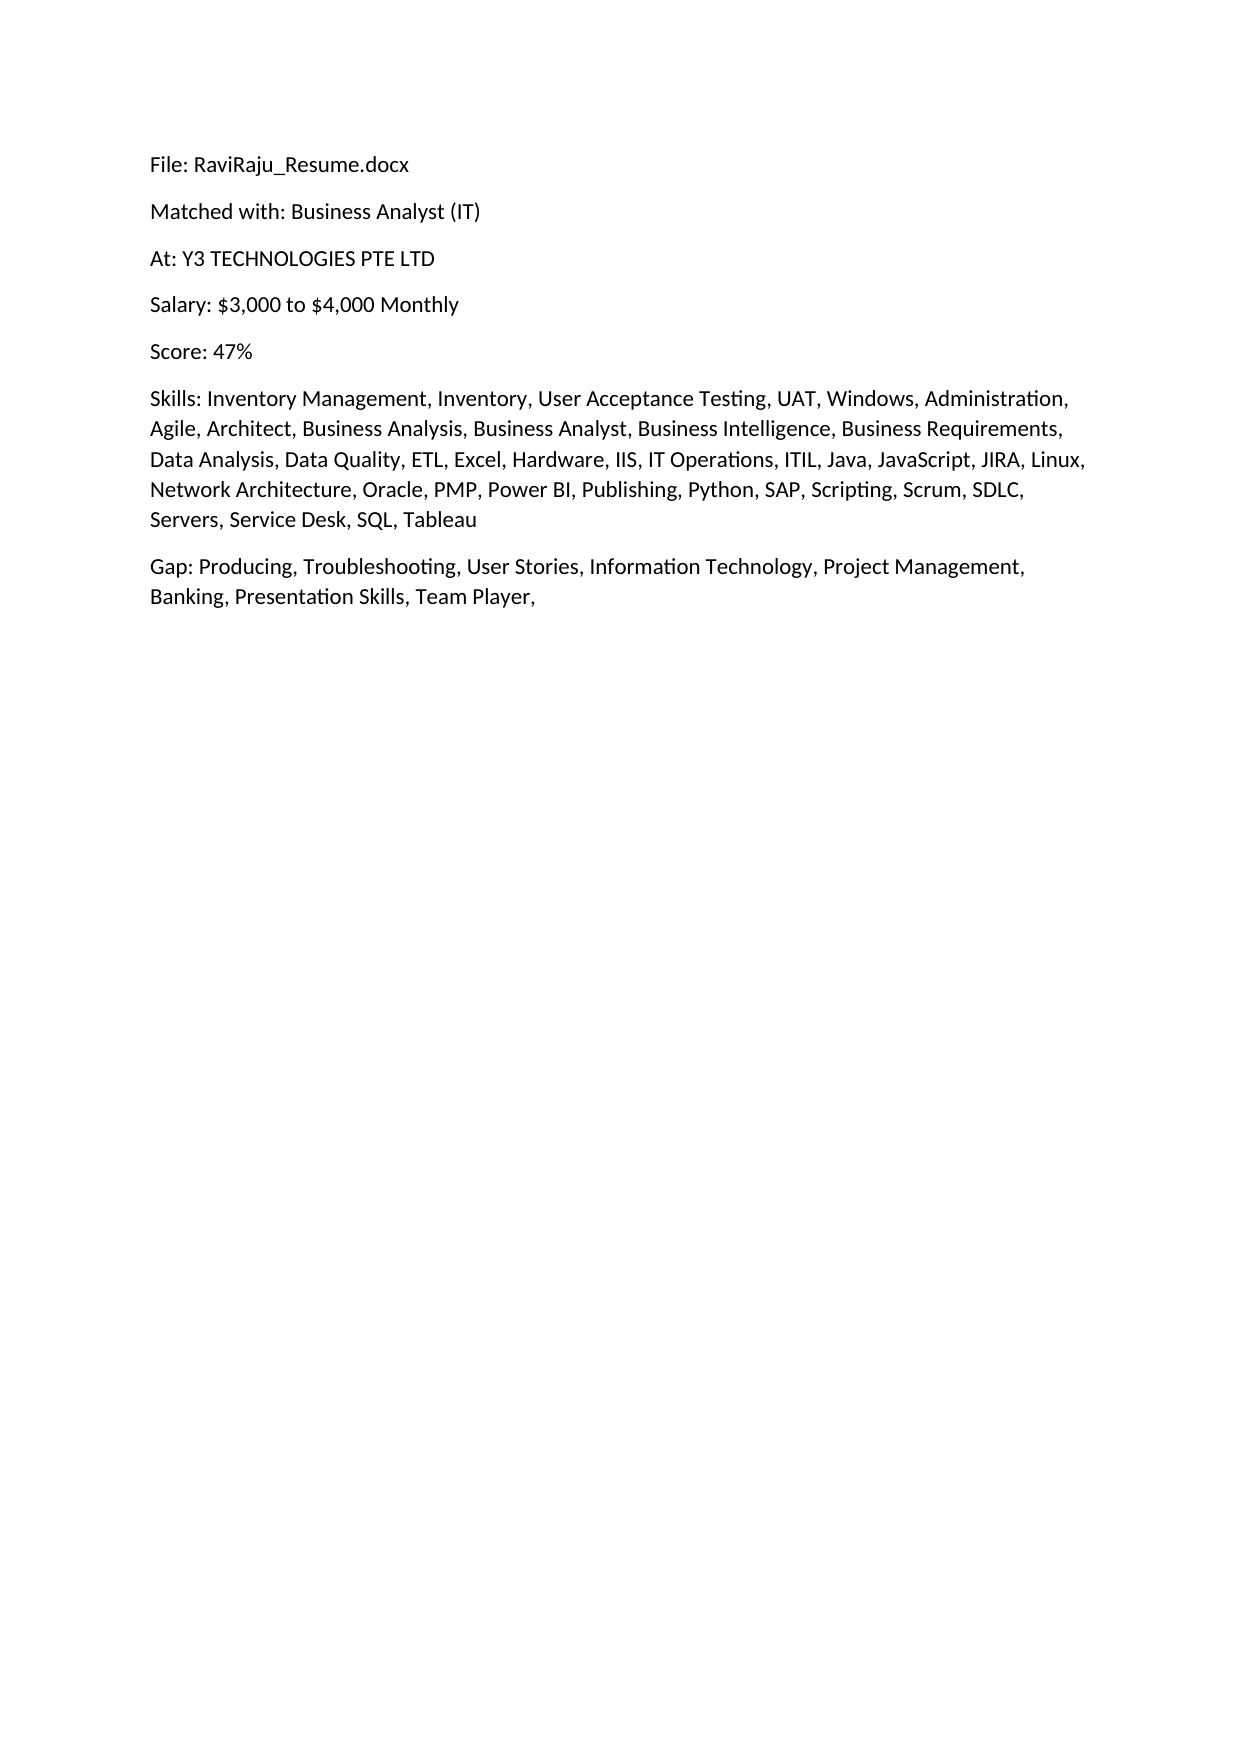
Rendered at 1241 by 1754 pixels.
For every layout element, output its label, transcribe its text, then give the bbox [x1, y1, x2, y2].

text Score: 47% [150, 337, 1090, 366]
text File: RaviRaju_Resume.docx [150, 150, 1090, 178]
text At: Y3 TECHNOLOGIES PTE LTD [150, 244, 1090, 272]
text Gap: Producing, Troubleshooting, User Stories, Information Technology, Project Management, Banking, Presentation Skills, Team Player, [150, 552, 1090, 610]
text Salary: $3,000 to $4,000 Monthly [150, 291, 1090, 319]
text Matched with: Business Analyst (IT) [150, 197, 1090, 225]
text Skills: Inventory Management, Inventory, User Acceptance Testing, UAT, Windows, Administration, Agile, Architect, Business Analysis, Business Analyst, Business Intelligence, Business Requirements, Data Analysis, Data Quality, ETL, Excel, Hardware, IIS, IT Operations, ITIL, Java, JavaScript, JIRA, Linux, Network Architecture, Oracle, PMP, Power BI, Publishing, Python, SAP, Scripting, Scrum, SDLC, Servers, Service Desk, SQL, Tableau [150, 384, 1090, 533]
